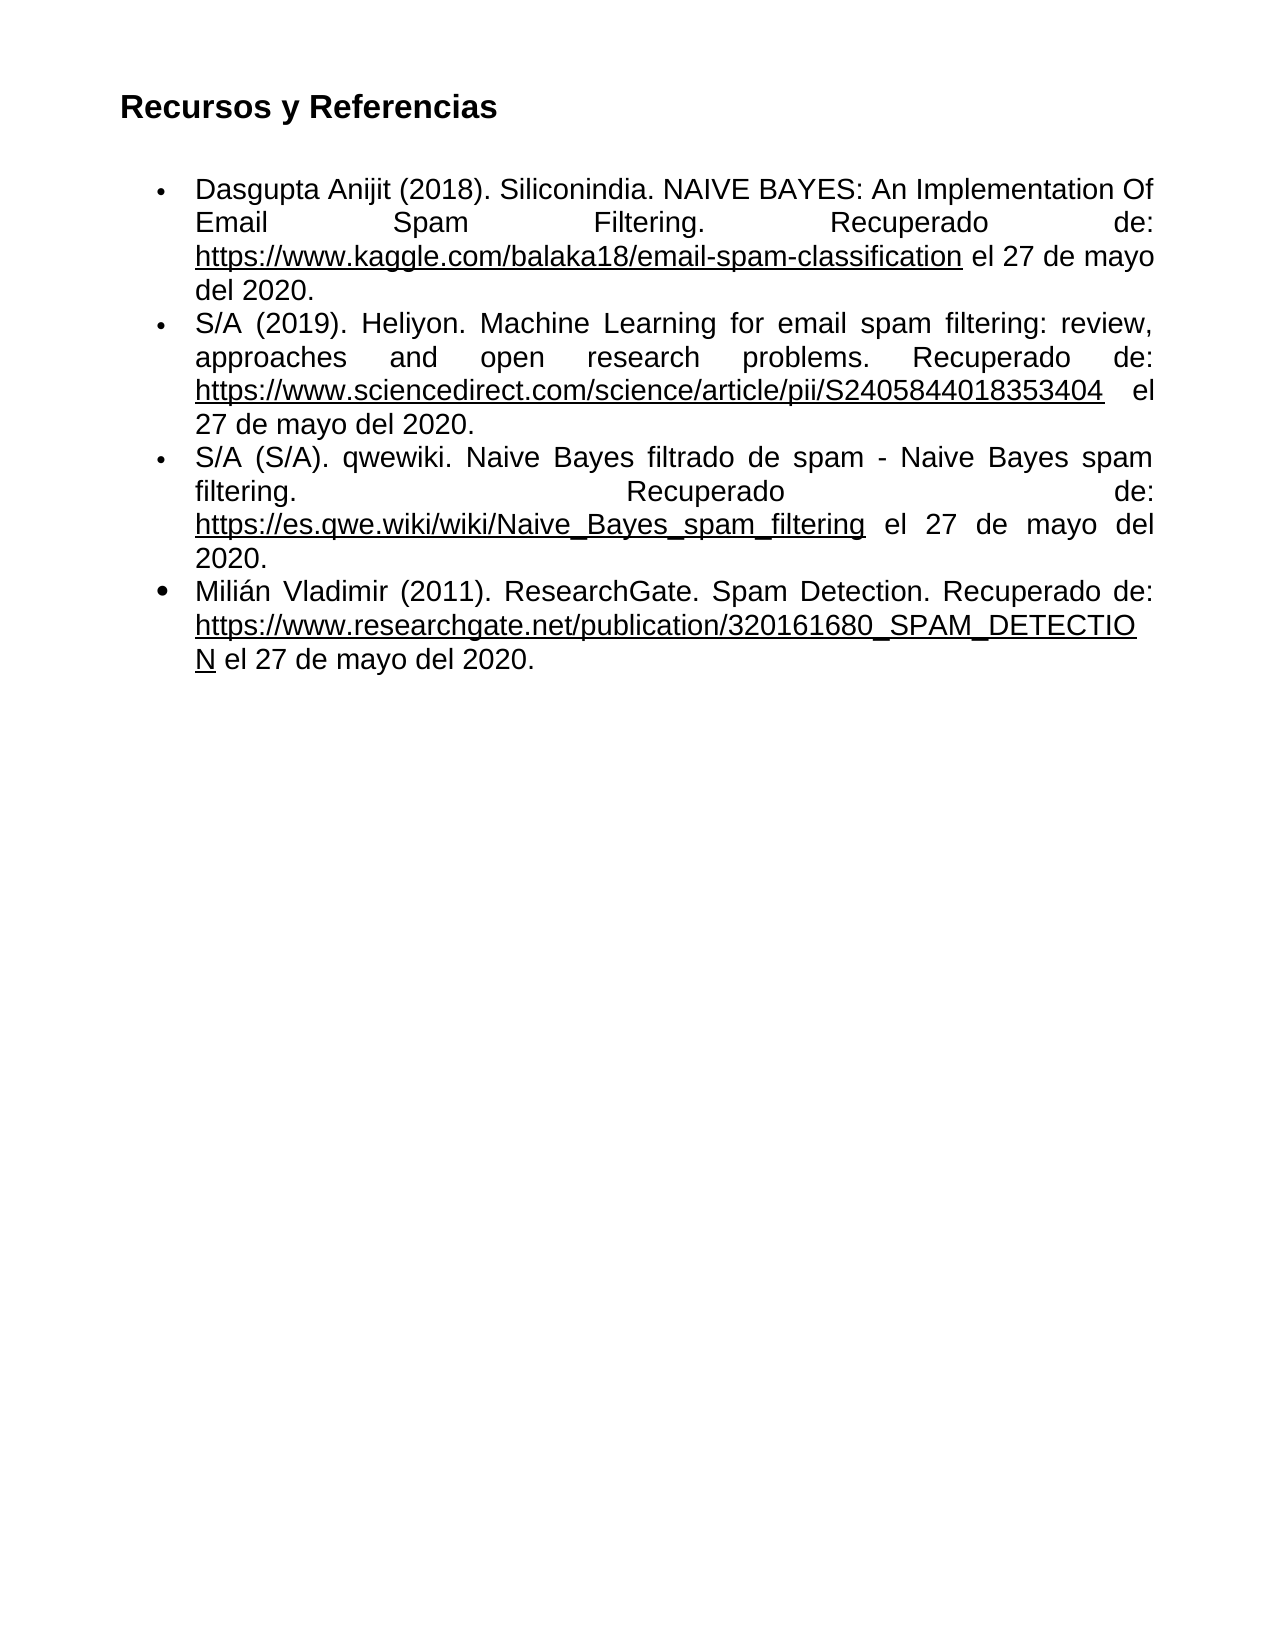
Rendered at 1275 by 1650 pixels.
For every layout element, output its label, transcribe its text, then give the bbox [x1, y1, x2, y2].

list S/A (S/A). qwewiki. Naive Bayes filtrado de spam - Naive Bayes spam filtering. Recuperado de: https://es.qwe.wiki/wiki/Naive_Bayes_spam_filtering el 27 de mayo del 2020. [157, 440, 1155, 574]
list Milián Vladimir (2011). ResearchGate. Spam Detection. Recuperado de: https://www.researchgate.net/publication/320161680_SPAM_DETECTION el 27 de mayo del 2020. [157, 574, 1155, 675]
list S/A (2019). Heliyon. Machine Learning for email spam filtering: review, approaches and open research problems. Recuperado de: https://www.sciencedirect.com/science/article/pii/S2405844018353404 el 27 de mayo del 2020. [157, 306, 1155, 440]
text Recursos y Referencias [120, 87, 1155, 126]
list Dasgupta Anijit (2018). Siliconindia. NAIVE BAYES: An Implementation Of Email Spam Filtering. Recuperado de: https://www.kaggle.com/balaka18/email-spam-classification el 27 de mayo del 2020. [157, 172, 1155, 306]
